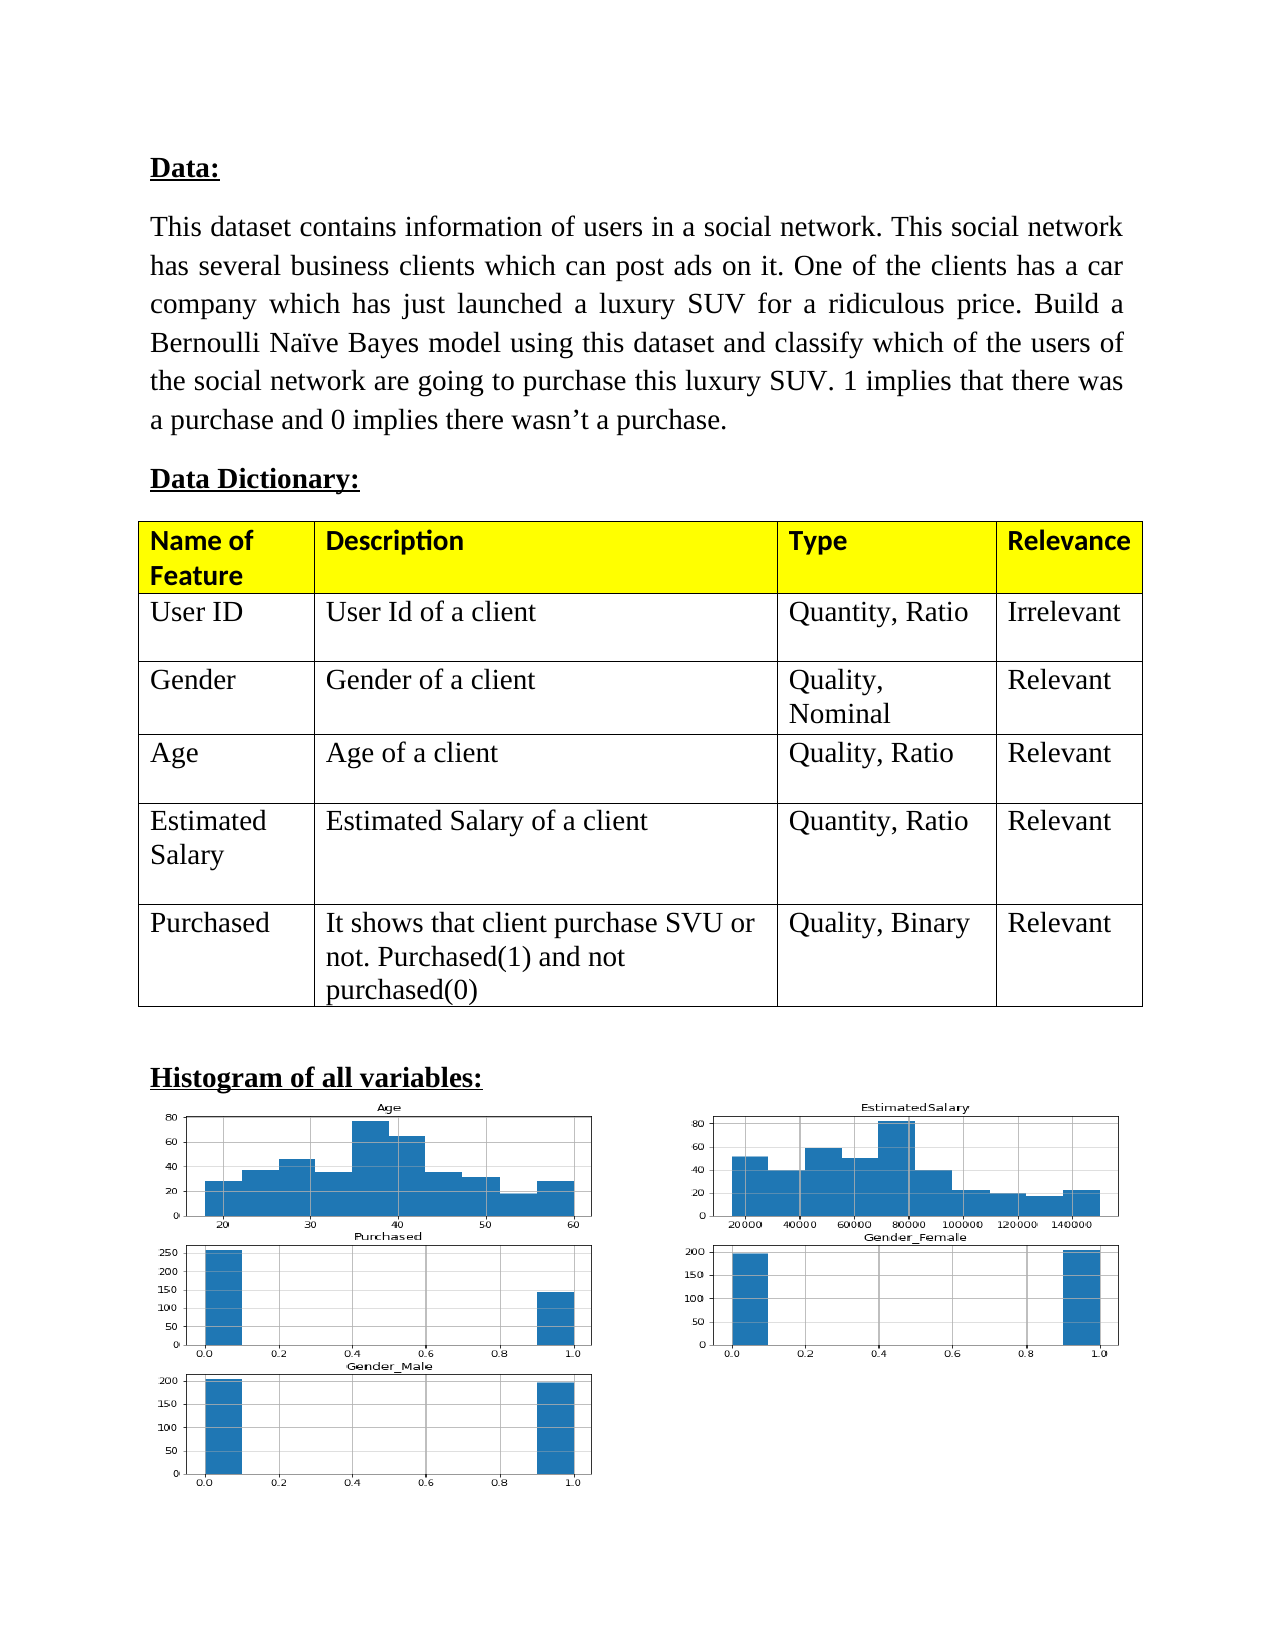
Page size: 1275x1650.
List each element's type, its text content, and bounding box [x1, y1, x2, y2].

table_header Description [315, 522, 777, 593]
table_header Type [778, 522, 996, 593]
table_cell It shows that client purchase SVU or not. Purchased(1) and not purchased(0) [315, 905, 777, 1006]
table_cell Relevant [997, 662, 1142, 734]
picture [150, 1097, 1125, 1493]
table_cell Quality, Nominal [778, 662, 996, 734]
table_header Name of Feature [139, 522, 314, 593]
table_cell Relevant [997, 735, 1142, 802]
table_cell Quantity, Ratio [778, 594, 996, 661]
text Data Dictionary: [150, 461, 1125, 495]
table_cell User Id of a client [315, 594, 777, 661]
table_cell Quantity, Ratio [778, 804, 996, 904]
table_cell Relevant [997, 905, 1142, 1006]
table_cell Age of a client [315, 735, 777, 802]
text This dataset contains information of users in a social network. This social network has several business clients which can post ads on it. One of the clients has a car company which has just launched a luxury SUV for a ridiculous price. Build a Bernoulli Naïve Bayes model using this dataset and classify which of the users of the social network are going to purchase this luxury SUV. 1 implies that there was a purchase and 0 implies there wasn’t a purchase. [150, 209, 1125, 436]
table_cell Purchased [139, 905, 314, 1006]
text Data: [150, 150, 1125, 183]
table_cell Gender [139, 662, 314, 734]
text Histogram of all variables: [150, 1060, 1125, 1097]
table_cell Quality, Binary [778, 905, 996, 1006]
table_cell Estimated Salary of a client [315, 804, 777, 904]
table_cell Irrelevant [997, 594, 1142, 661]
table_cell Age [139, 735, 314, 802]
table_cell Estimated Salary [139, 804, 314, 904]
table_cell User ID [139, 594, 314, 661]
table_cell Quality, Ratio [778, 735, 996, 802]
table_cell Relevant [997, 804, 1142, 904]
table_cell Gender of a client [315, 662, 777, 734]
table_header Relevance [997, 522, 1142, 593]
